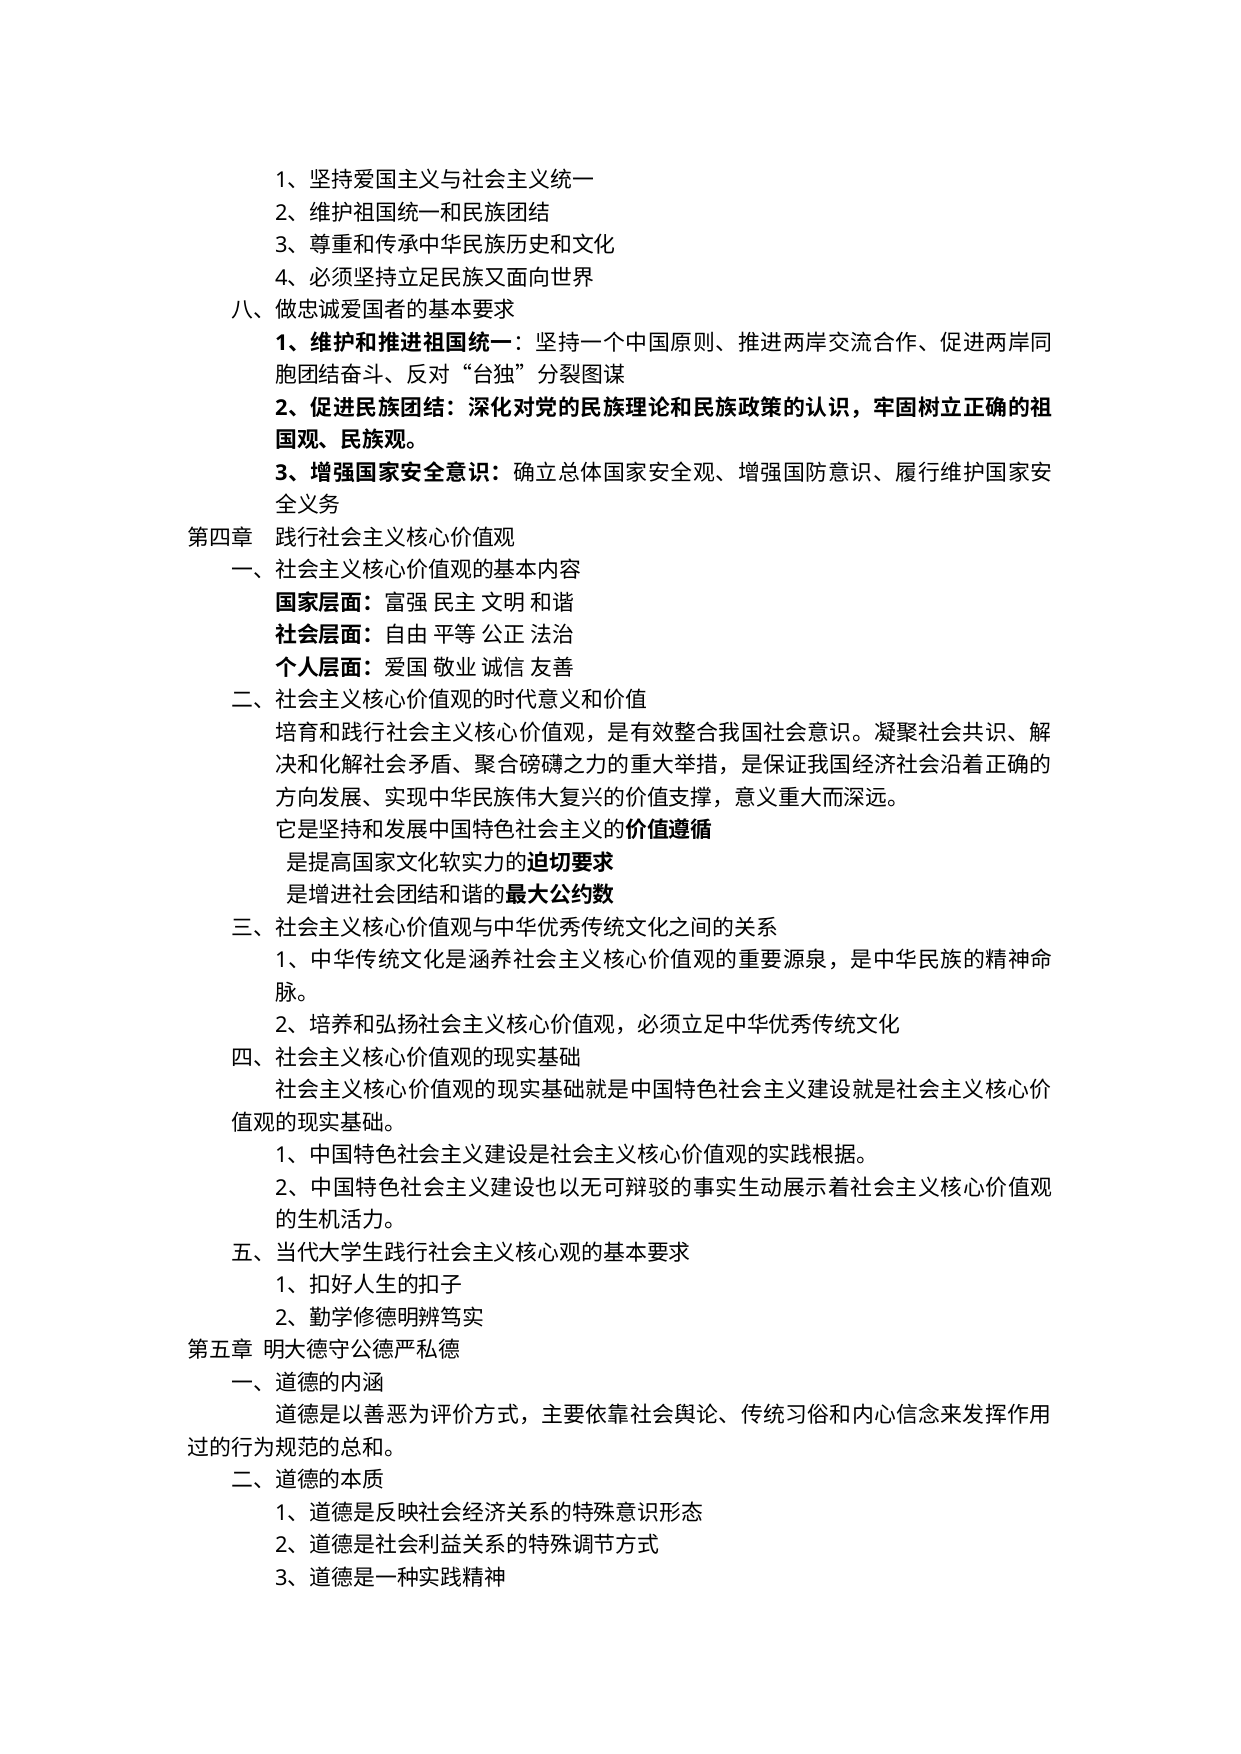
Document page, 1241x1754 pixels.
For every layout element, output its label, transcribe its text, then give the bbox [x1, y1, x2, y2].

list 社会主义核心价值观的时代意义和价值 [231, 682, 1053, 714]
text 1、扣好人生的扣子 [275, 1267, 1053, 1299]
text 2、促进民族团结：深化对党的民族理论和民族政策的认识，牢固树立正确的祖国观、民族观。 [275, 389, 1053, 454]
text 3、道德是一种实践精神 [231, 1559, 1053, 1592]
text 个人层面：爱国 敬业 诚信 友善 [275, 649, 1053, 682]
text 它是坚持和发展中国特色社会主义的价值遵循 [275, 812, 1053, 844]
text 国家层面：富强 民主 文明 和谐 [275, 584, 1053, 617]
text 是增进社会团结和谐的最大公约数 [275, 877, 1053, 909]
text 3、尊重和传承中华民族历史和文化 [275, 227, 1053, 259]
list 社会主义核心价值观的现实基础 [231, 1039, 1053, 1072]
text 2、中国特色社会主义建设也以无可辩驳的事实生动展示着社会主义核心价值观的生机活力。 [275, 1169, 1053, 1234]
text 二、道德的本质 [231, 1462, 1053, 1494]
text 1、维护和推进祖国统一：坚持一个中国原则、推进两岸交流合作、促进两岸同胞团结奋斗、反对“台独”分裂图谋 [275, 324, 1053, 389]
text 1、中国特色社会主义建设是社会主义核心价值观的实践根据。 [275, 1137, 1053, 1169]
text 3、增强国家安全意识：确立总体国家安全观、增强国防意识、履行维护国家安全义务 [275, 454, 1053, 519]
text 1、道德是反映社会经济关系的特殊意识形态 [231, 1494, 1053, 1527]
text 第五章 明大德守公德严私德 [187, 1332, 1053, 1364]
list 做忠诚爱国者的基本要求 [231, 292, 1053, 324]
text 培育和践行社会主义核心价值观，是有效整合我国社会意识。凝聚社会共识、解决和化解社会矛盾、聚合磅礴之力的重大举措，是保证我国经济社会沿着正确的方向发展、实现中华民族伟大复兴的价值支撑，意义重大而深远。 [275, 714, 1053, 812]
text 是提高国家文化软实力的迫切要求 [275, 844, 1053, 877]
text 2、道德是社会利益关系的特殊调节方式 [231, 1527, 1053, 1559]
text 2、维护祖国统一和民族团结 [275, 194, 1053, 227]
list 社会主义核心价值观与中华优秀传统文化之间的关系 [231, 909, 1053, 942]
text 1、中华传统文化是涵养社会主义核心价值观的重要源泉，是中华民族的精神命脉。 [275, 942, 1053, 1007]
text 1、坚持爱国主义与社会主义统一 [275, 162, 1053, 194]
text 2、勤学修德明辨笃实 [275, 1299, 1053, 1332]
text 4、必须坚持立足民族又面向世界 [275, 259, 1053, 292]
text 道德是以善恶为评价方式，主要依靠社会舆论、传统习俗和内心信念来发挥作用过的行为规范的总和。 [187, 1397, 1053, 1462]
list 当代大学生践行社会主义核心观的基本要求 [231, 1234, 1053, 1267]
text 一、道德的内涵 [231, 1364, 1053, 1397]
text 社会主义核心价值观的现实基础就是中国特色社会主义建设就是社会主义核心价值观的现实基础。 [231, 1072, 1053, 1137]
list 践行社会主义核心价值观 [187, 519, 1053, 552]
text 2、培养和弘扬社会主义核心价值观，必须立足中华优秀传统文化 [275, 1007, 1053, 1039]
text 社会层面：自由 平等 公正 法治 [275, 617, 1053, 649]
list 社会主义核心价值观的基本内容 [231, 552, 1053, 584]
